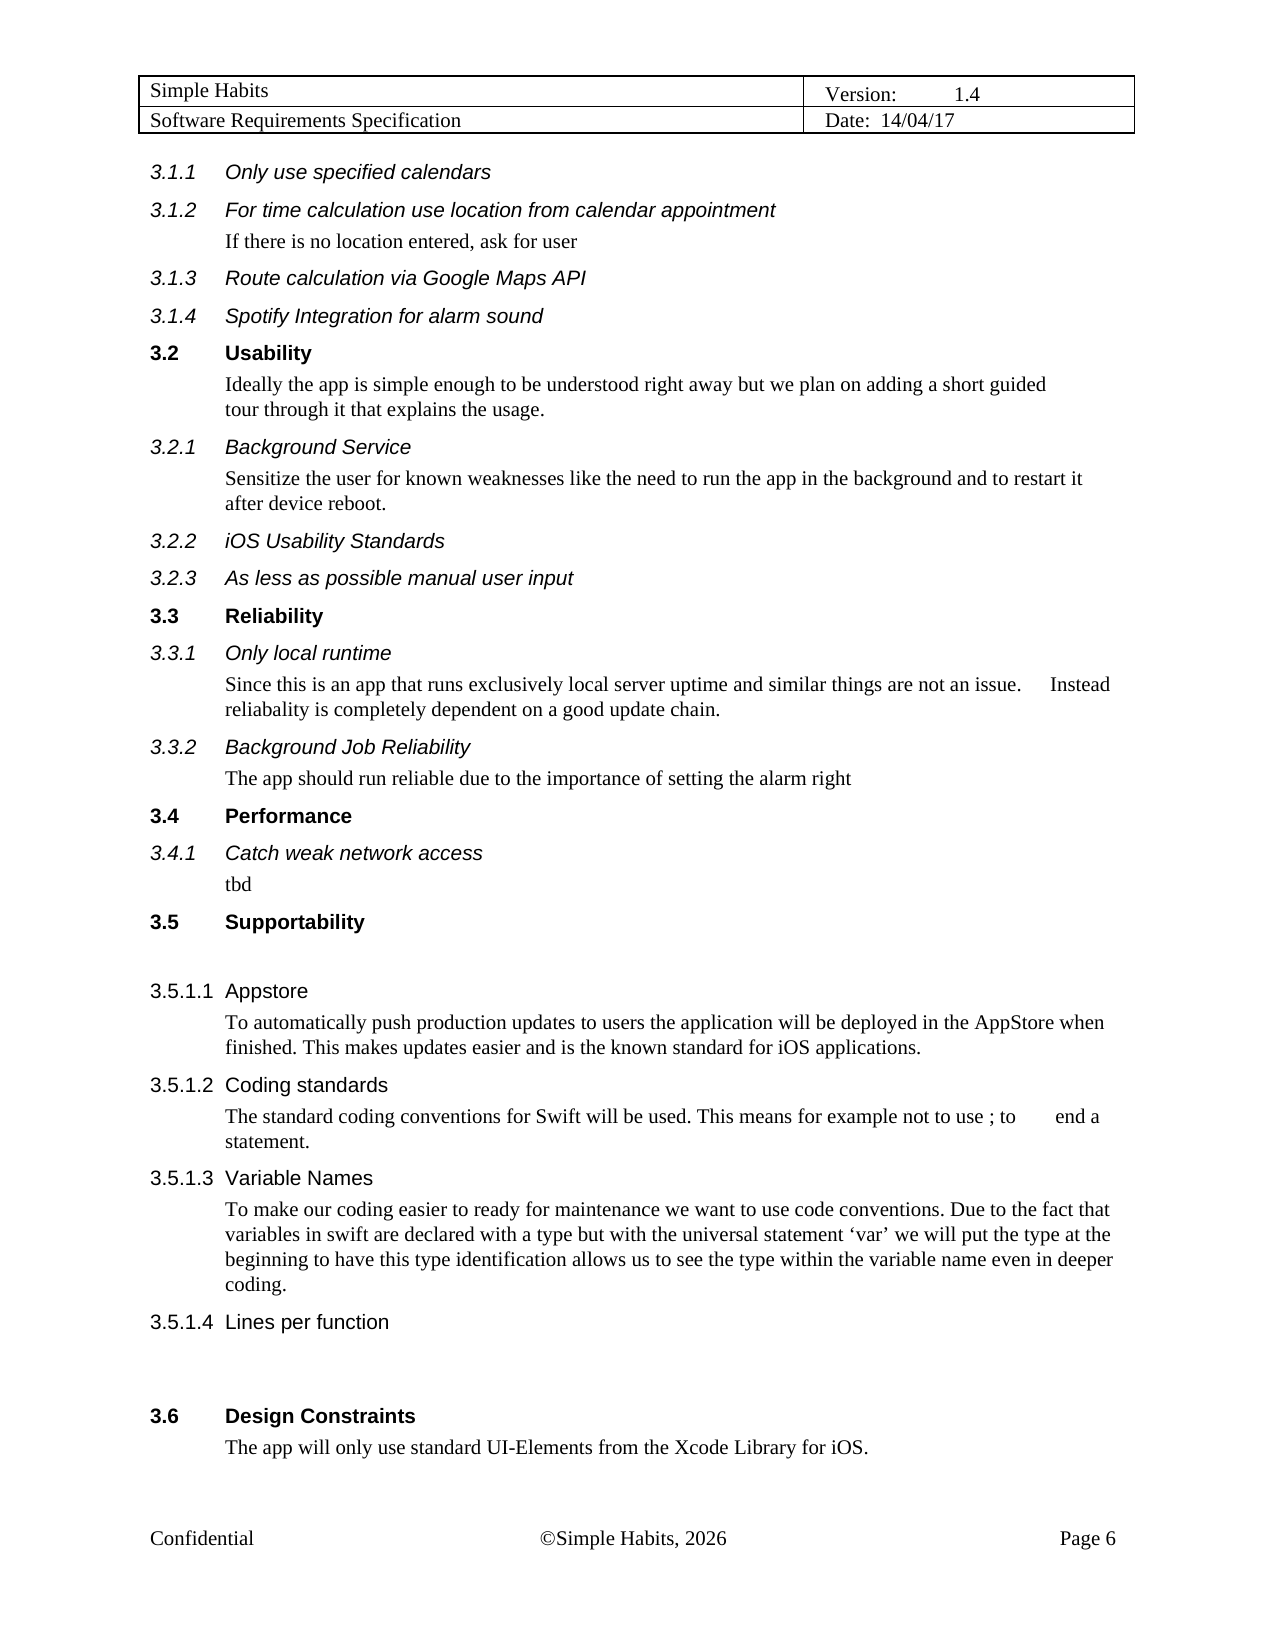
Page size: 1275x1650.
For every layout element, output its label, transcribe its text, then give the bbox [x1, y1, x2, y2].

subtitle For time calculation use location from calendar appointment [150, 196, 1125, 221]
subtitle Appstore [150, 978, 1125, 1003]
text To make our coding easier to ready for maintenance we want to use code conventions. Due to the fact that variables in swift are declared with a type but with the universal statement ‘var’ we will put the type at the beginning to have this type identification allows us to see the type within the variable name even in deeper coding. [225, 1196, 1125, 1296]
text The standard coding conventions for Swift will be used. This means for example not to use ; to end a statement. [225, 1103, 1125, 1153]
subtitle Lines per function [150, 1309, 1125, 1334]
subtitle Background Job Reliability [150, 734, 1125, 759]
subtitle Route calculation via Google Maps API [150, 265, 1125, 290]
subtitle Coding standards [150, 1071, 1125, 1096]
subtitle Supportability [150, 909, 1125, 934]
subtitle Usability [150, 340, 1125, 365]
text tbd [150, 871, 1125, 896]
text Since this is an app that runs exclusively local server uptime and similar things are not an issue. Instead reliabality is completely dependent on a good update chain. [225, 671, 1125, 721]
subtitle iOS Usability Standards [150, 528, 1125, 553]
subtitle Only use specified calendars [150, 159, 1125, 184]
text Sensitize the user for known weaknesses like the need to run the app in the background and to restart it after device reboot. [150, 465, 1125, 515]
subtitle Only local runtime [150, 640, 1125, 665]
subtitle Reliability [150, 603, 1125, 628]
subtitle Catch weak network access [150, 840, 1125, 865]
text The app should run reliable due to the importance of setting the alarm right [150, 765, 1125, 790]
text Ideally the app is simple enough to be understood right away but we plan on adding a short guided tour through it that explains the usage. [150, 371, 1125, 421]
text If there is no location entered, ask for user [150, 228, 1125, 253]
text To automatically push production updates to users the application will be deployed in the AppStore when finished. This makes updates easier and is the known standard for iOS applications. [225, 1009, 1125, 1059]
text The app will only use standard UI-Elements from the Xcode Library for iOS. [225, 1434, 1125, 1459]
subtitle As less as possible manual user input [150, 565, 1125, 590]
subtitle Variable Names [150, 1165, 1125, 1190]
subtitle Performance [150, 803, 1125, 828]
subtitle Background Service [150, 434, 1125, 459]
subtitle Design Constraints [150, 1403, 1125, 1428]
subtitle Spotify Integration for alarm sound [150, 303, 1125, 328]
